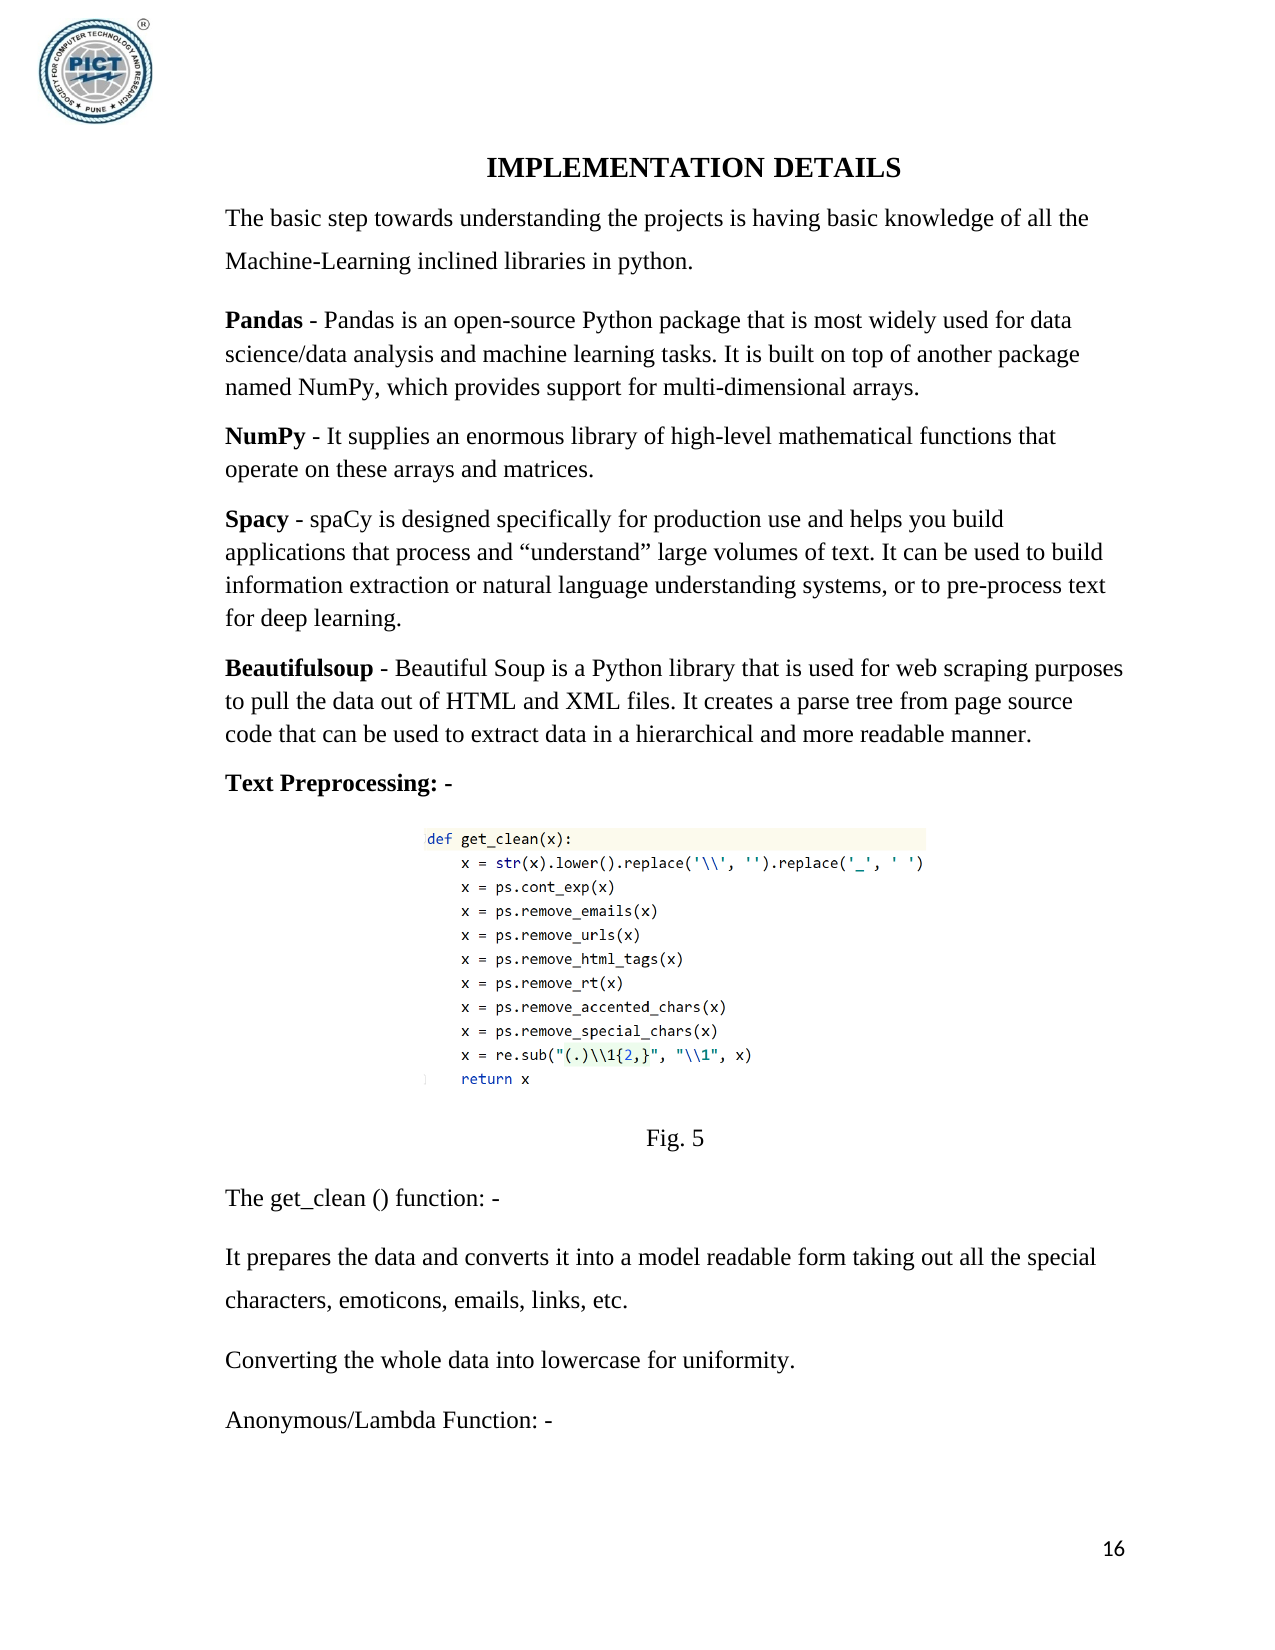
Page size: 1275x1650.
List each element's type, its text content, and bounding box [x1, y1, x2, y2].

text It prepares the data and converts it into a model readable form taking out all the special characters, emoticons, emails, links, etc. [225, 1242, 1125, 1314]
text Fig. 5 [225, 1123, 1125, 1152]
text Anonymous/Lambda Function: - [225, 1405, 1125, 1434]
text NumPy - It supplies an enormous library of high-level mathematical functions that operate on these arrays and matrices. [225, 421, 1125, 483]
text Beautifulsoup - Beautiful Soup is a Python library that is used for web scraping purposes to pull the data out of HTML and XML files. It creates a parse tree from page source code that can be used to extract data in a hierarchical and more readable manner. [225, 653, 1125, 748]
text The basic step towards understanding the projects is having basic knowledge of all the Machine-Learning inclined libraries in python. [225, 203, 1125, 274]
text Converting the whole data into lowercase for uniformity. [225, 1345, 1125, 1374]
text IMPLEMENTATION DETAILS [262, 150, 1125, 183]
text Spacy - spaCy is designed specifically for production use and helps you build applications that process and “understand” large volumes of text. It can be used to build information extraction or natural language understanding systems, or to pre-process text for deep learning. [225, 504, 1125, 632]
text Pandas - Pandas is an open-source Python package that is most widely used for data science/data analysis and machine learning tasks. It is built on top of another package named NumPy, which provides support for multi-dimensional arrays. [225, 306, 1125, 400]
picture [37, 18, 155, 126]
picture [423, 828, 927, 1093]
text Text Preprocessing: - [225, 768, 1125, 797]
text The get_clean () function: - [225, 1183, 1125, 1211]
